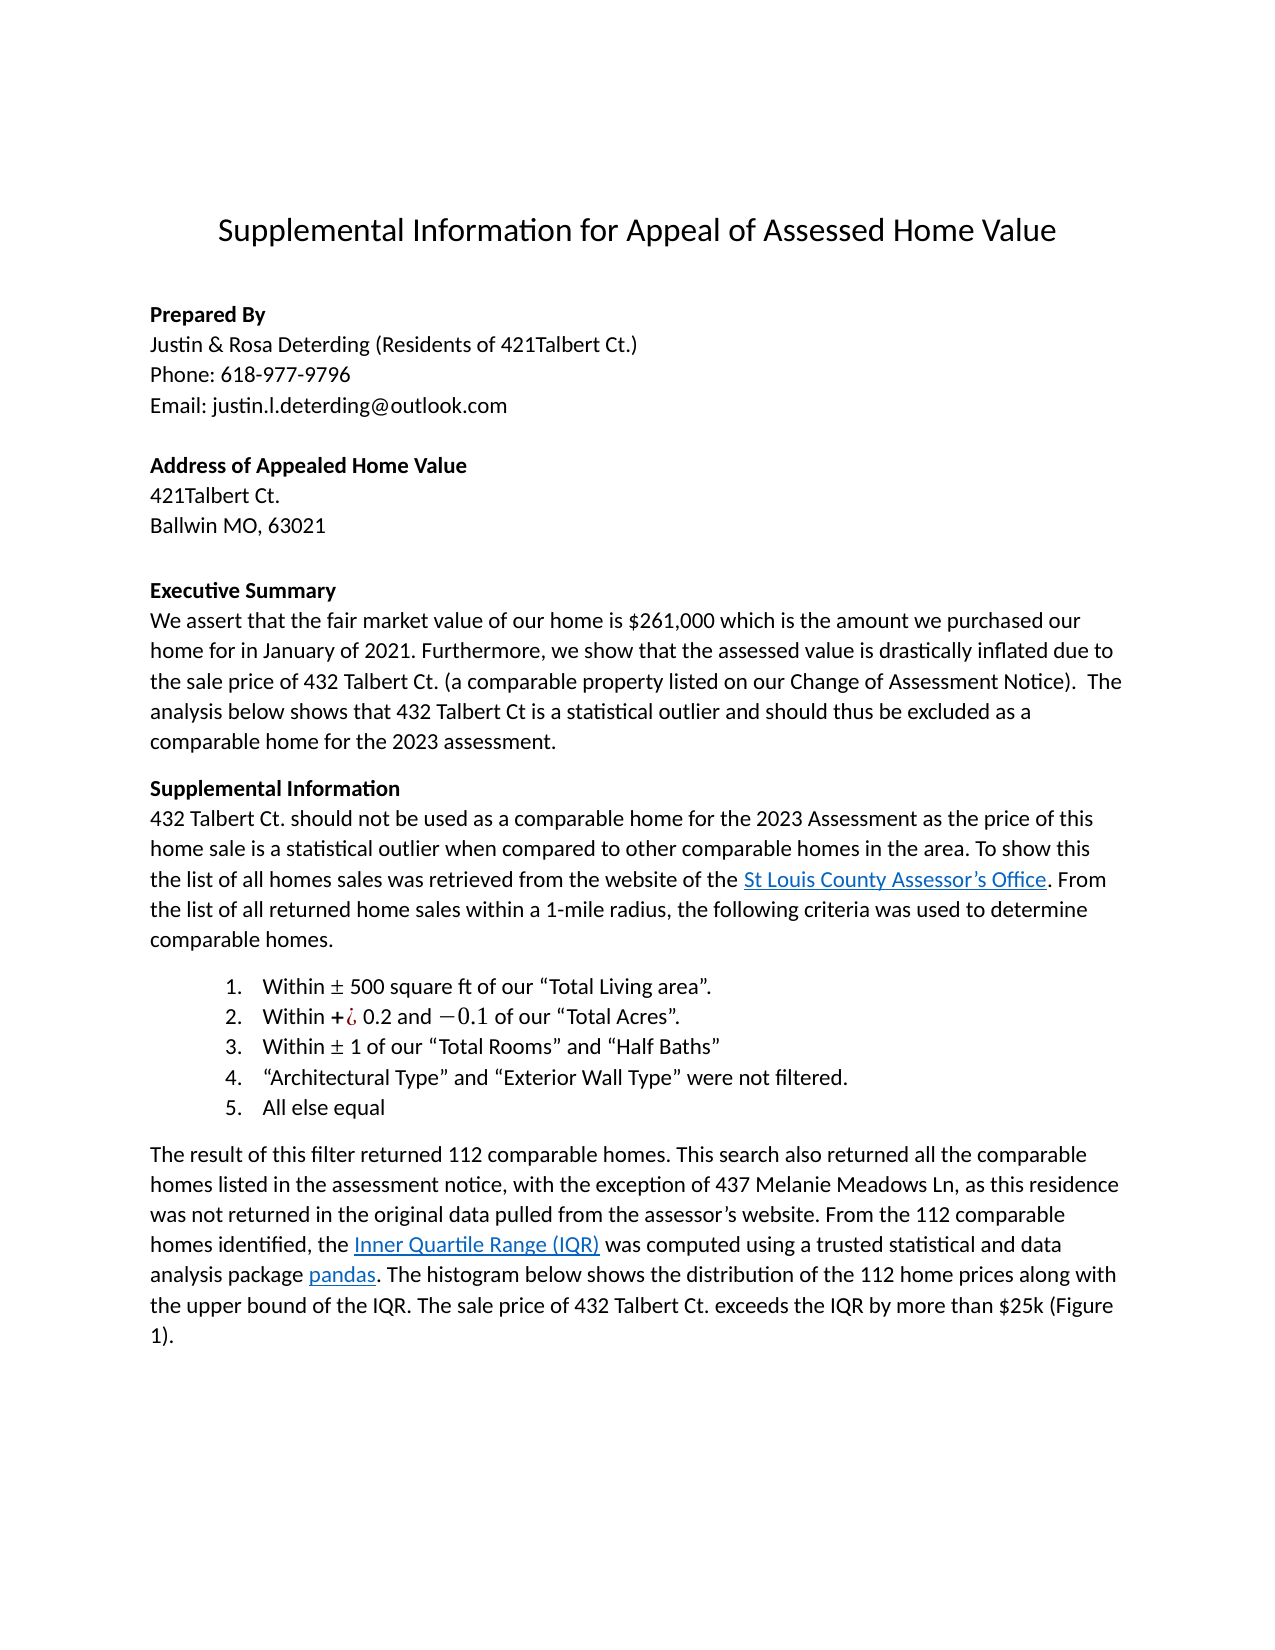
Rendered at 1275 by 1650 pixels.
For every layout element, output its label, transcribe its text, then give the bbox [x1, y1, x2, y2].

text 421Talbert Ct. [150, 481, 1125, 509]
text We assert that the fair market value of our home is $261,000 which is the amount we purchased our home for in January of 2021. Furthermore, we show that the assessed value is drastically inflated due to the sale price of 432 Talbert Ct. (a comparable property listed on our Change of Assessment Notice). The analysis below shows that 432 Talbert Ct is a statistical outlier and should thus be excluded as a comparable home for the 2023 assessment. [150, 606, 1125, 755]
text Ballwin MO, 63021 [150, 512, 1125, 540]
text 432 Talbert Ct. should not be used as a comparable home for the 2023 Assessment as the price of this home sale is a statistical outlier when compared to other comparable homes in the area. To show this the list of all homes sales was retrieved from the website of the St Louis County Assessor’s Office. From the list of all returned home sales within a 1-mile radius, the following criteria was used to determine comparable homes. [150, 804, 1125, 953]
list Within 0.2 and of our “Total Acres”. [225, 1002, 1125, 1030]
text Phone: 618-977-9796 [150, 361, 1125, 389]
text Justin & Rosa Deterding (Residents of 421Talbert Ct.) [150, 330, 1125, 358]
subtitle Supplemental Information [150, 774, 1125, 802]
text Prepared By [150, 300, 1125, 328]
list Within 500 square ft of our “Total Living area”. [225, 972, 1125, 1000]
subtitle Supplemental Information for Appeal of Assessed Home Value [150, 209, 1125, 250]
text The result of this filter returned 112 comparable homes. This search also returned all the comparable homes listed in the assessment notice, with the exception of 437 Melanie Meadows Ln, as this residence was not returned in the original data pulled from the assessor’s website. From the 112 comparable homes identified, the Inner Quartile Range (IQR) was computed using a trusted statistical and data analysis package pandas. The histogram below shows the distribution of the 112 home prices along with the upper bound of the IQR. The sale price of 432 Talbert Ct. exceeds the IQR by more than $25k (Figure 1). [150, 1140, 1125, 1349]
subtitle Executive Summary [150, 576, 1125, 604]
text Email: justin.l.deterding@outlook.com [150, 391, 1125, 419]
list “Architectural Type” and “Exterior Wall Type” were not filtered. [225, 1063, 1125, 1091]
list All else equal [225, 1093, 1125, 1121]
list Within 1 of our “Total Rooms” and “Half Baths” [225, 1032, 1125, 1061]
text Address of Appealed Home Value [150, 451, 1125, 479]
